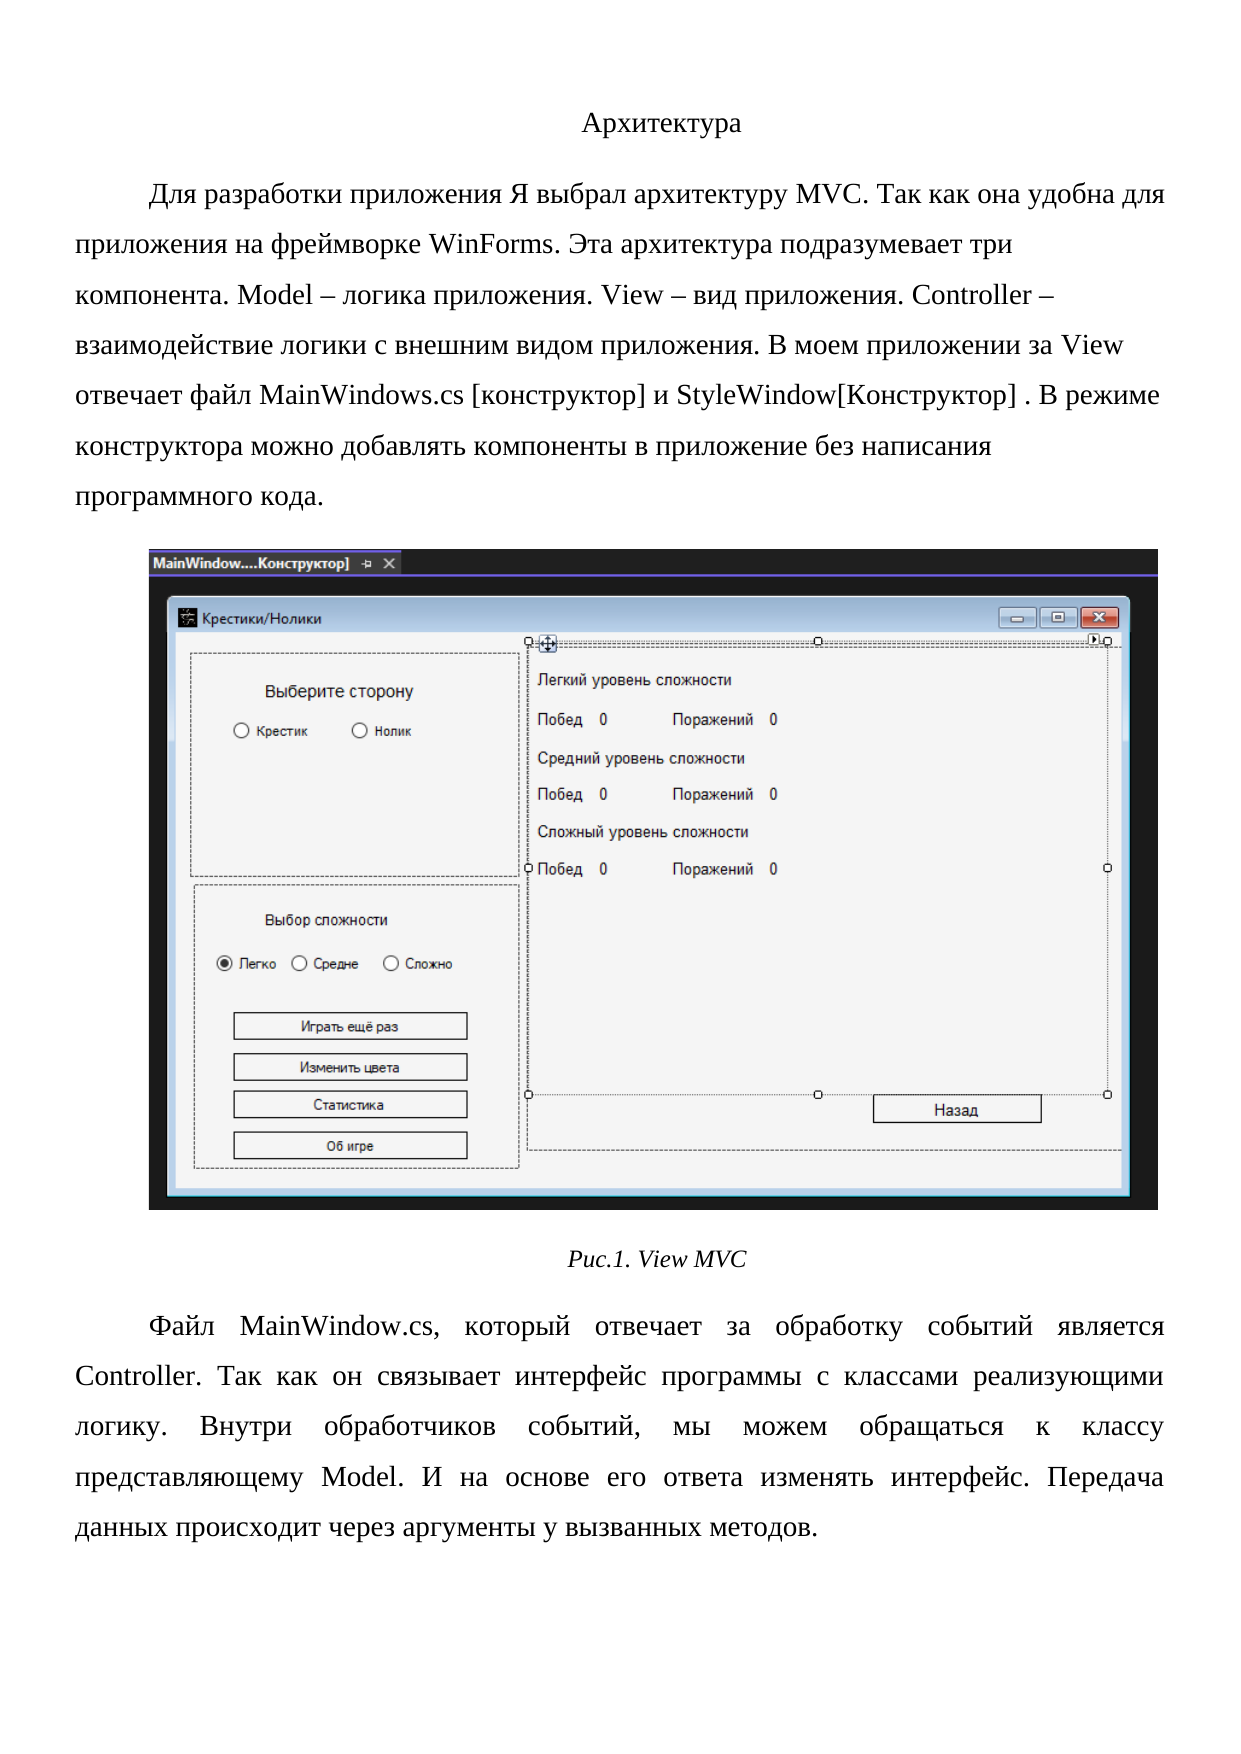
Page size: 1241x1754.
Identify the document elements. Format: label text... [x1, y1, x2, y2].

text Для разработки приложения Я выбрал архитектуру MVC. Так как она удобна для приложения на фреймворке WinForms. Эта архитектура подразумевает три компонента. Model – логика приложения. View – вид приложения. Controller – взаимодействие логики с внешним видом приложения. В моем приложении за View отвечает файл MainWindows.cs [конструктор] и StyleWindow[Конструктор] . В режиме конструктора можно добавлять компоненты в приложение без написания программного кода. [75, 176, 1165, 512]
picture [148, 549, 1158, 1210]
list Архитектура [158, 105, 1165, 138]
text Файл MainWindow.cs, который отвечает за обработку событий является Controller. Так как он связывает интерфейс программы с классами реализующими логику. Внутри обработчиков событий, мы можем обращаться к классу представляющему Model. И на основе его ответа изменять интерфейс. Передача данных происходит через аргументы у вызванных методов. [75, 1308, 1165, 1543]
text Рис.1. View MVC [75, 1244, 1165, 1273]
